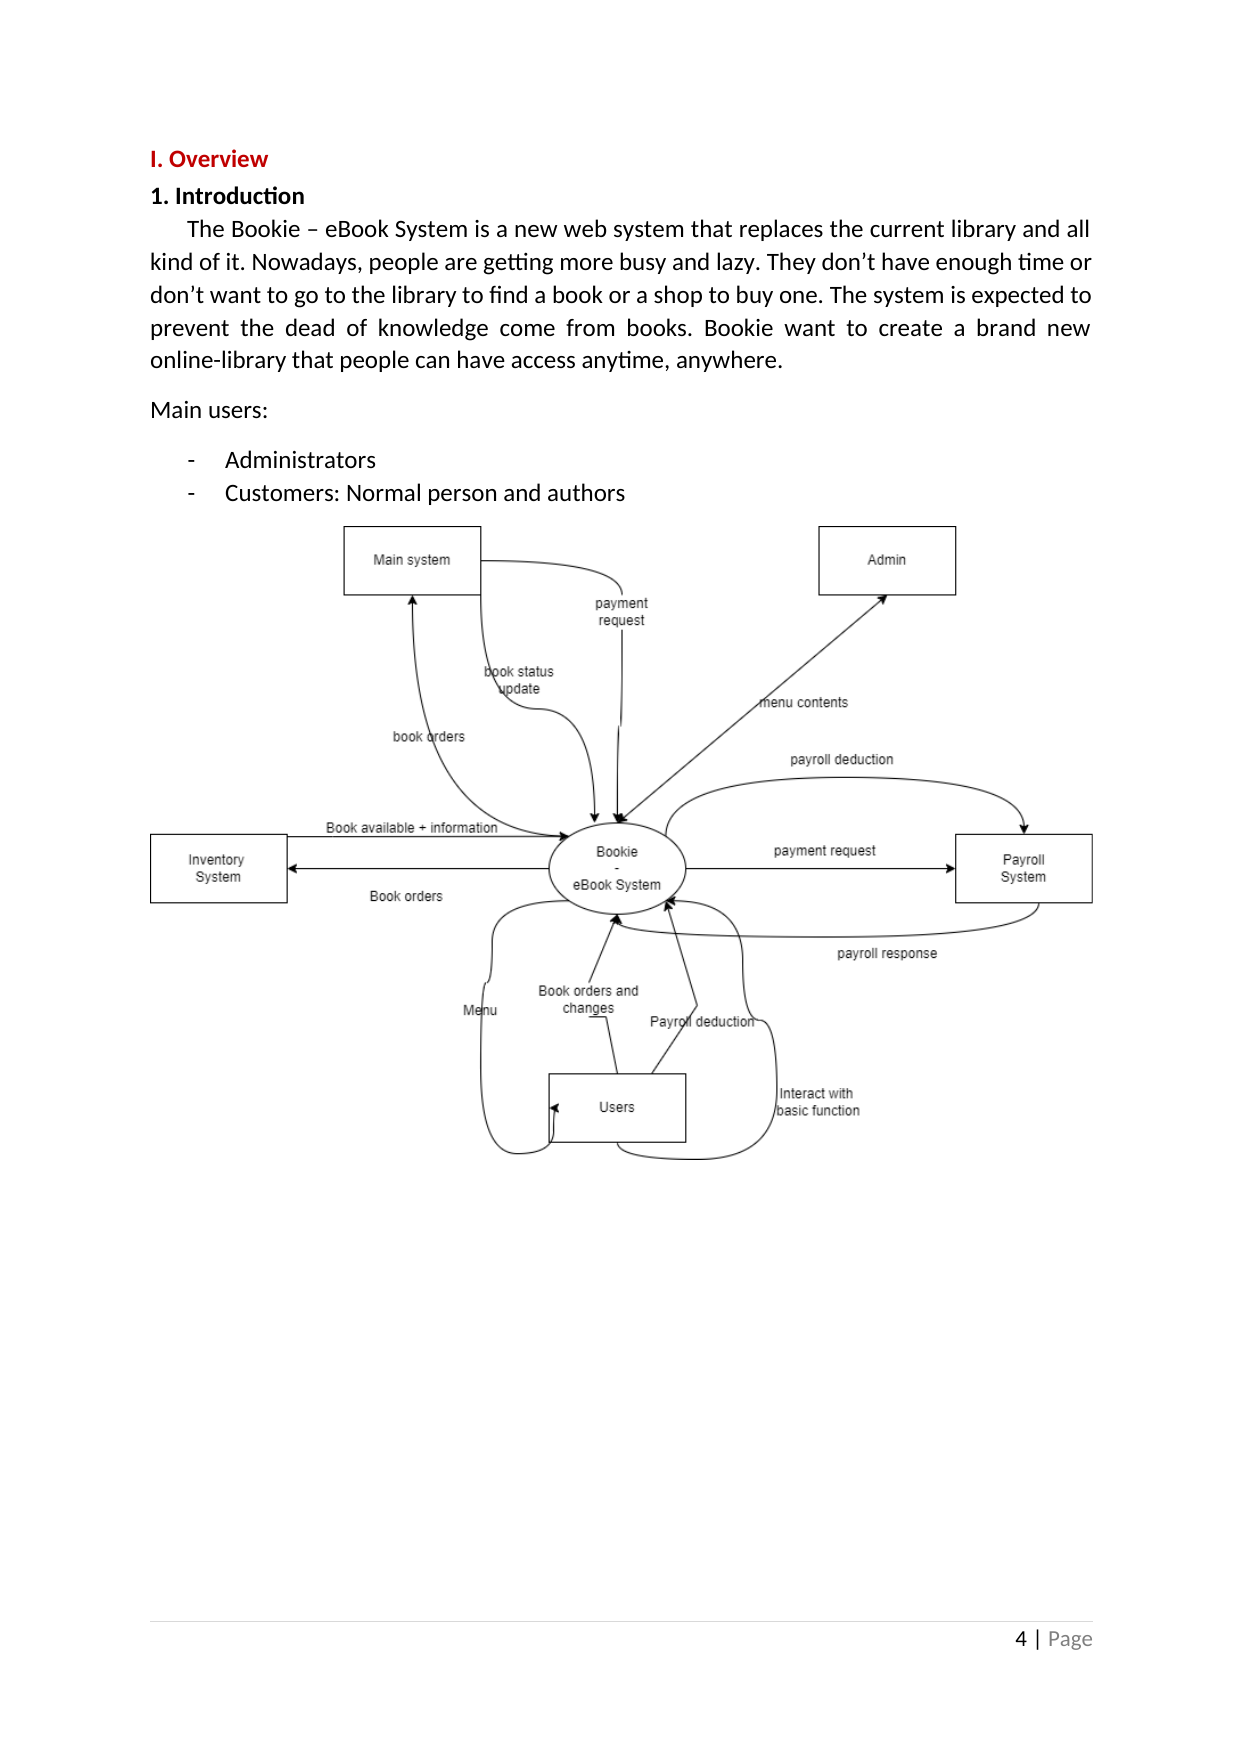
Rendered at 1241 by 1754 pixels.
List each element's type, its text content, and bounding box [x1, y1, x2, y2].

picture [150, 526, 1093, 1160]
subtitle I. Overview [150, 143, 1093, 173]
list Administrators [187, 444, 1093, 474]
text Main users: [150, 394, 1093, 425]
list Customers: Normal person and authors [187, 477, 1093, 507]
text The Bookie – eBook System is a new web system that replaces the current library and all kind of it. Nowadays, people are getting more busy and lazy. They don’t have enough time or don’t want to go to the library to find a book or a shop to buy one. The system is expected to prevent the dead of knowledge come from books. Bookie want to create a brand new online-library that people can have access anytime, anywhere. [150, 213, 1093, 375]
subtitle 1. Introduction [150, 180, 1093, 211]
